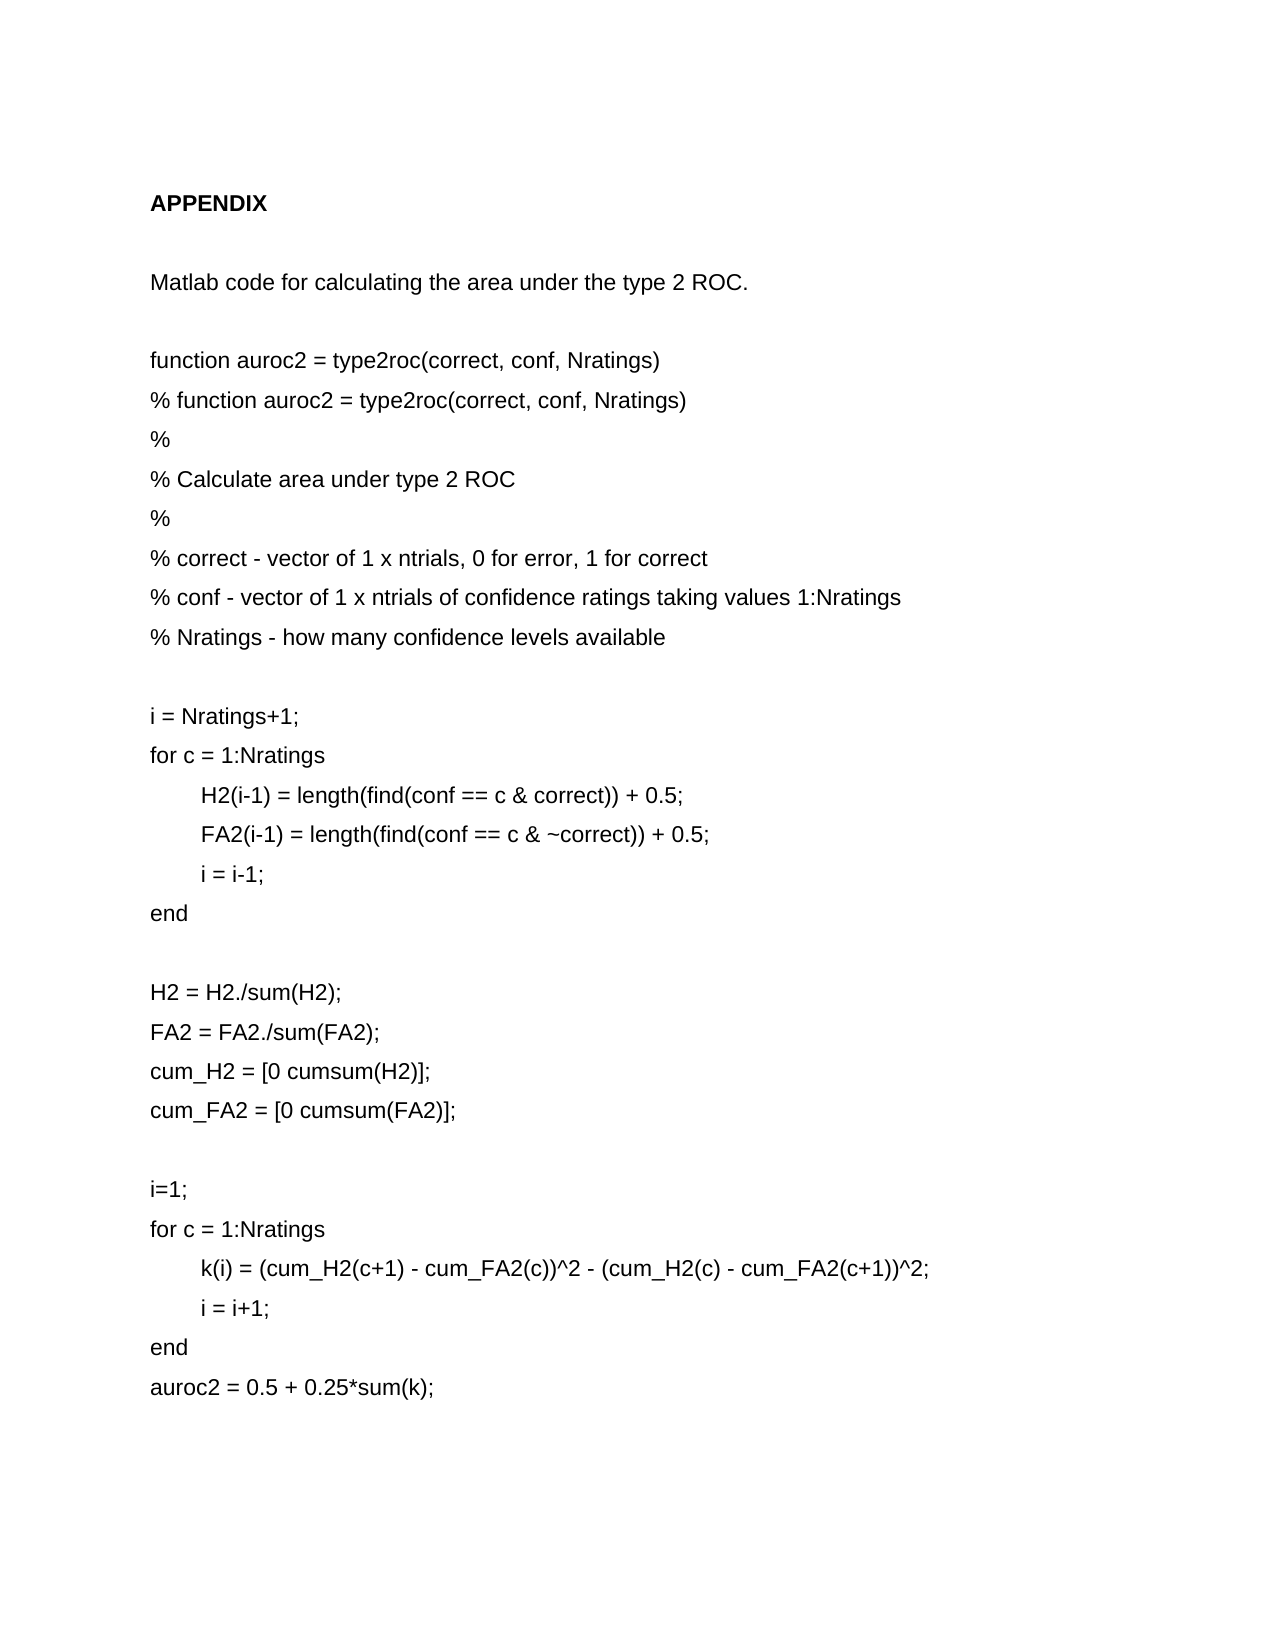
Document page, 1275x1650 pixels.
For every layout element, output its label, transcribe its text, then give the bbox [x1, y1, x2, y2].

text end [150, 1334, 1125, 1361]
text i=1; [150, 1176, 1125, 1203]
text APPENDIX [150, 189, 1125, 216]
text i = i+1; [150, 1295, 1125, 1321]
text cum_H2 = [0 cumsum(H2)]; [150, 1058, 1125, 1084]
text % conf - vector of 1 x ntrials of confidence ratings taking values 1:Nratings [150, 584, 1125, 611]
text Matlab code for calculating the area under the type 2 ROC. [150, 268, 1125, 295]
text cum_FA2 = [0 cumsum(FA2)]; [150, 1097, 1125, 1124]
text end [150, 900, 1125, 926]
text % Nratings - how many confidence levels available [150, 624, 1125, 650]
text % [150, 426, 1125, 453]
text i = Nratings+1; [150, 703, 1125, 729]
text auroc2 = 0.5 + 0.25*sum(k); [150, 1374, 1125, 1400]
text for c = 1:Nratings [150, 742, 1125, 768]
text FA2(i-1) = length(find(conf == c & ~correct)) + 0.5; [150, 821, 1125, 847]
text function auroc2 = type2roc(correct, conf, Nratings) [150, 347, 1125, 374]
text % correct - vector of 1 x ntrials, 0 for error, 1 for correct [150, 545, 1125, 571]
text H2 = H2./sum(H2); [150, 979, 1125, 1005]
text % [150, 505, 1125, 532]
text FA2 = FA2./sum(FA2); [150, 1018, 1125, 1045]
text H2(i-1) = length(find(conf == c & correct)) + 0.5; [150, 782, 1125, 808]
text i = i-1; [150, 861, 1125, 887]
text % Calculate area under type 2 ROC [150, 466, 1125, 492]
text k(i) = (cum_H2(c+1) - cum_FA2(c))^2 - (cum_H2(c) - cum_FA2(c+1))^2; [150, 1255, 1125, 1282]
text for c = 1:Nratings [150, 1216, 1125, 1242]
text % function auroc2 = type2roc(correct, conf, Nratings) [150, 387, 1125, 413]
